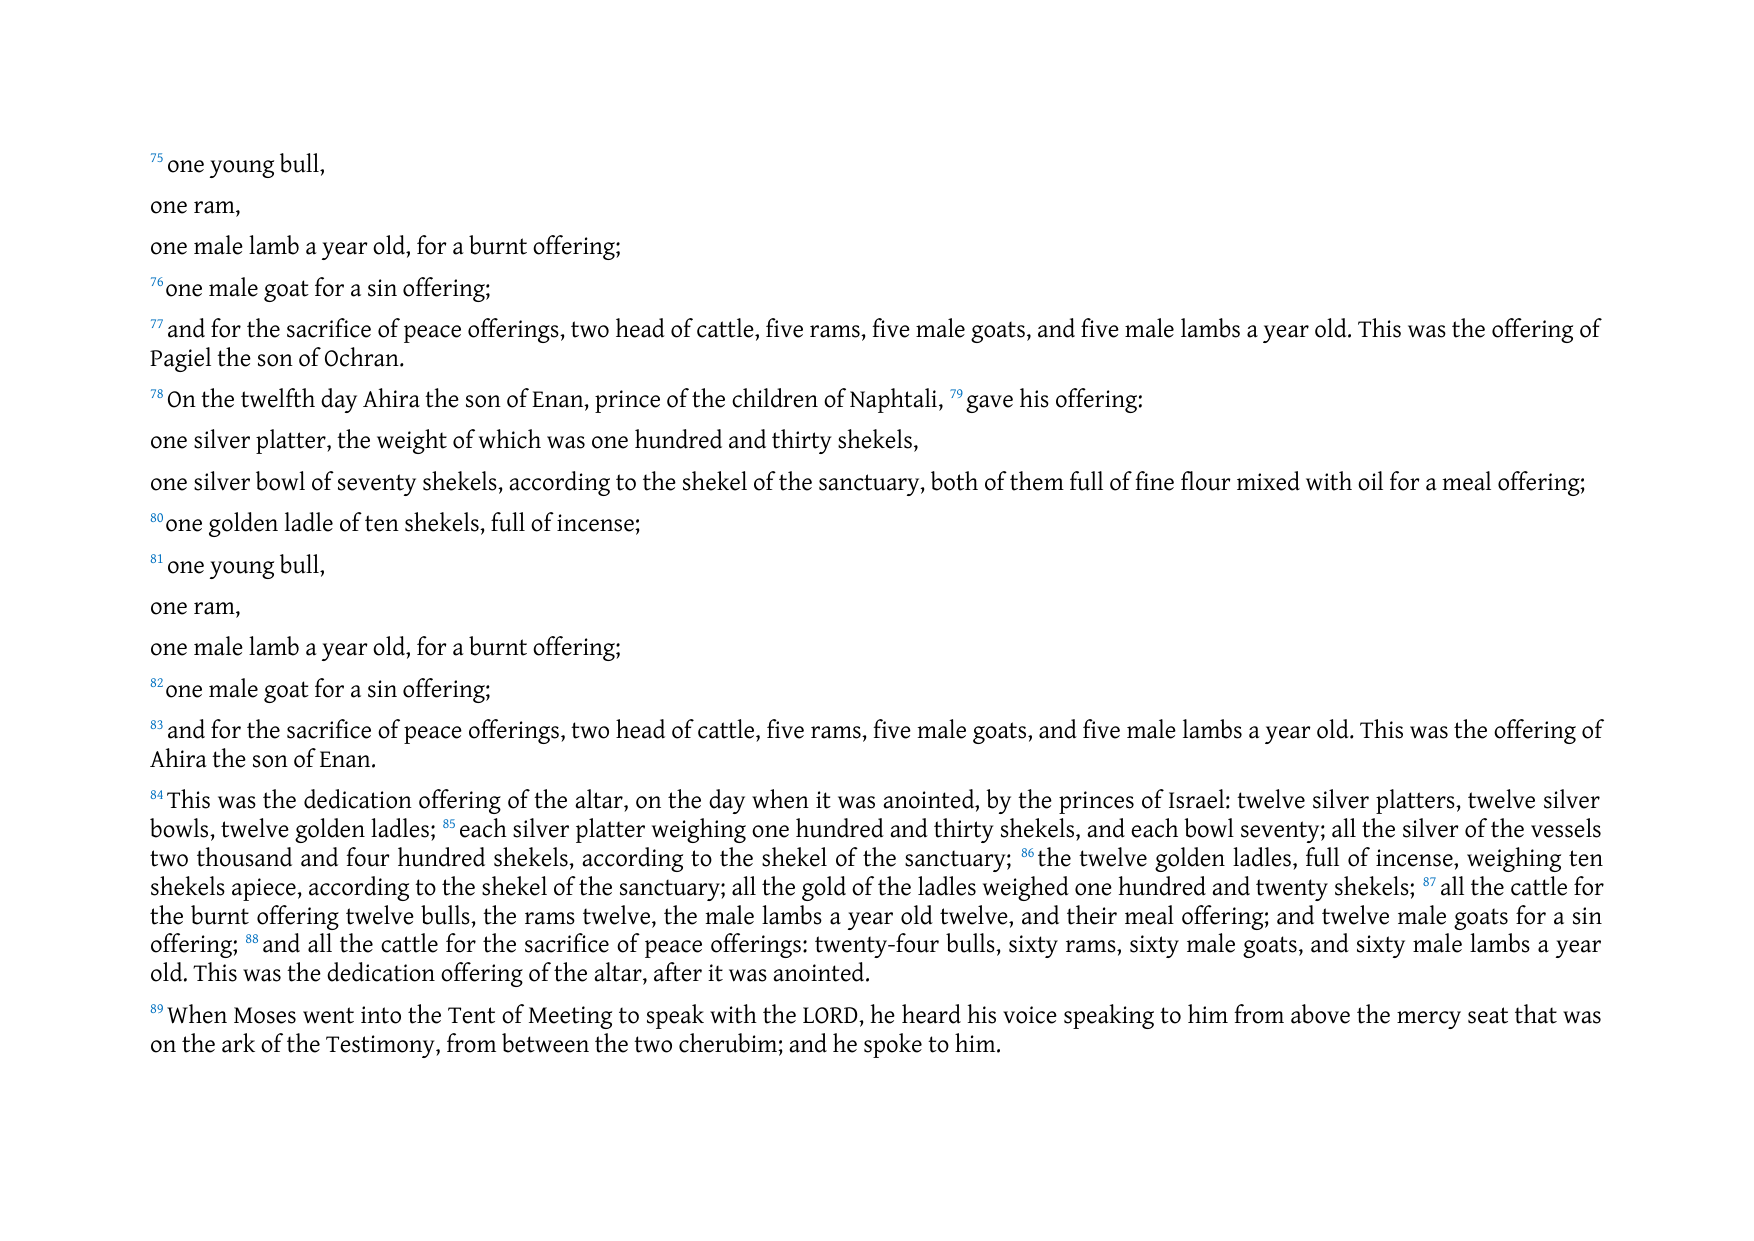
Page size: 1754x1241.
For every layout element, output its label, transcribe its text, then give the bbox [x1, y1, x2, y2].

text one silver bowl of seventy shekels, according to the shekel of the sanctuary, both of them full of fine flour mixed with oil for a meal offering; [150, 468, 1604, 497]
text one silver platter, the weight of which was one hundred and thirty shekels, [150, 427, 1604, 456]
text 76 one male goat for a sin offering; [150, 274, 1604, 303]
text 80 one golden ladle of ten shekels, full of incense; [150, 510, 1604, 538]
text one ram, [150, 191, 1604, 220]
text 89 When Moses went into the Tent of Meeting to speak with the LORD, he heard his voice speaking to him from above the mercy seat that was on the ark of the Testimony, from between the two cherubim; and he spoke to him. [150, 1001, 1604, 1059]
text 75 one young bull, [150, 150, 1604, 179]
text one male lamb a year old, for a burnt offering; [150, 634, 1604, 663]
text 77 and for the sacrifice of peace offerings, two head of cattle, five rams, five male goats, and five male lambs a year old. This was the offering of Pagiel the son of Ochran. [150, 315, 1604, 373]
text one male lamb a year old, for a burnt offering; [150, 233, 1604, 262]
text 78 On the twelfth day Ahira the son of Enan, prince of the children of Naphtali, 79 gave his offering: [150, 386, 1604, 414]
text 84 This was the dedication offering of the altar, on the day when it was anointed, by the princes of Israel: twelve silver platters, twelve silver bowls, twelve golden ladles; 85 each silver platter weighing one hundred and thirty shekels, and each bowl seventy; all the silver of the vessels two thousand and four hundred shekels, according to the shekel of the sanctuary; 86 the twelve golden ladles, full of incense, weighing ten shekels apiece, according to the shekel of the sanctuary; all the gold of the ladles weighed one hundred and twenty shekels; 87 all the cattle for the burnt offering twelve bulls, the rams twelve, the male lambs a year old twelve, and their meal offering; and twelve male goats for a sin offering; 88 and all the cattle for the sacrifice of peace offerings: twenty-four bulls, sixty rams, sixty male goats, and sixty male lambs a year old. This was the dedication offering of the altar, after it was anointed. [150, 787, 1604, 989]
text 81 one young bull, [150, 551, 1604, 580]
text one ram, [150, 592, 1604, 621]
text 83 and for the sacrifice of peace offerings, two head of cattle, five rams, five male goats, and five male lambs a year old. This was the offering of Ahira the son of Enan. [150, 716, 1604, 774]
text 82 one male goat for a sin offering; [150, 675, 1604, 704]
